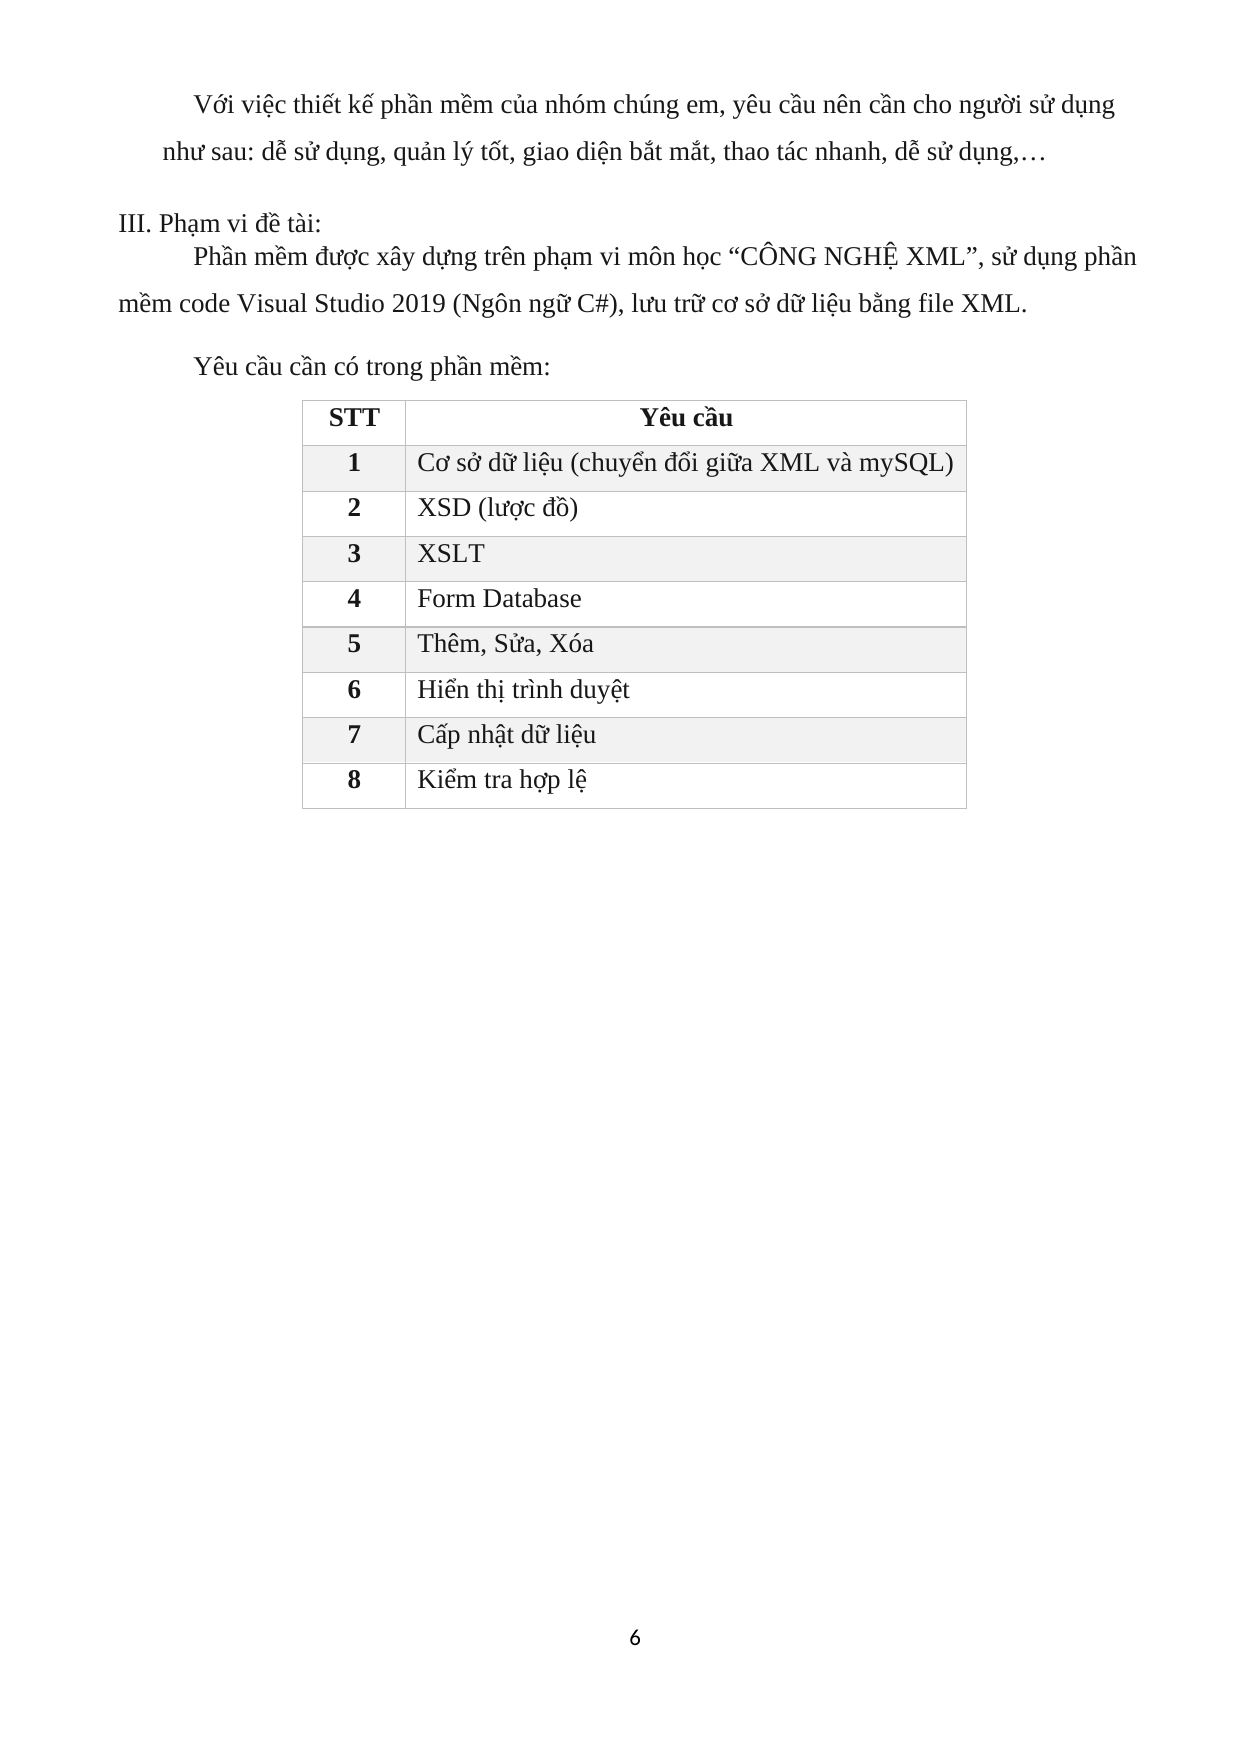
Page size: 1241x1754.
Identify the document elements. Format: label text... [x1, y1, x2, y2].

table_cell 7 [303, 718, 405, 762]
table_cell 4 [303, 582, 405, 626]
table_cell Thêm, Sửa, Xóa [406, 628, 966, 672]
table_cell Cấp nhật dữ liệu [406, 718, 966, 762]
text Với việc thiết kế phần mềm của nhóm chúng em, yêu cầu nên cần cho người sử dụng như sau: dễ sử dụng, quản lý tốt, giao diện bắt mắt, thao tác nhanh, dễ sử dụng,… [162, 89, 1152, 166]
table_cell Hiển thị trình duyệt [406, 673, 966, 717]
table_cell 3 [303, 537, 405, 581]
text Phần mềm được xây dựng trên phạm vi môn học “CÔNG NGHỆ XML”, sử dụng phần mềm code Visual Studio 2019 (Ngôn ngữ C#), lưu trữ cơ sở dữ liệu bằng file XML. [118, 241, 1152, 318]
table_cell 6 [303, 673, 405, 717]
table_header Yêu cầu [406, 401, 966, 445]
table_cell Cơ sở dữ liệu (chuyển đổi giữa XML và mySQL) [406, 446, 966, 491]
text Yêu cầu cần có trong phần mềm: [118, 351, 1152, 382]
table_cell 1 [303, 446, 405, 491]
table_cell 5 [303, 628, 405, 672]
table_cell 8 [303, 764, 405, 808]
table_header STT [303, 401, 405, 445]
table_cell Kiểm tra hợp lệ [406, 764, 966, 808]
table_cell XSLT [406, 537, 966, 581]
subtitle III. Phạm vi đề tài: [118, 207, 1152, 238]
table_cell 2 [303, 492, 405, 536]
table_cell Form Database [406, 582, 966, 626]
table_cell XSD (lược đồ) [406, 492, 966, 536]
